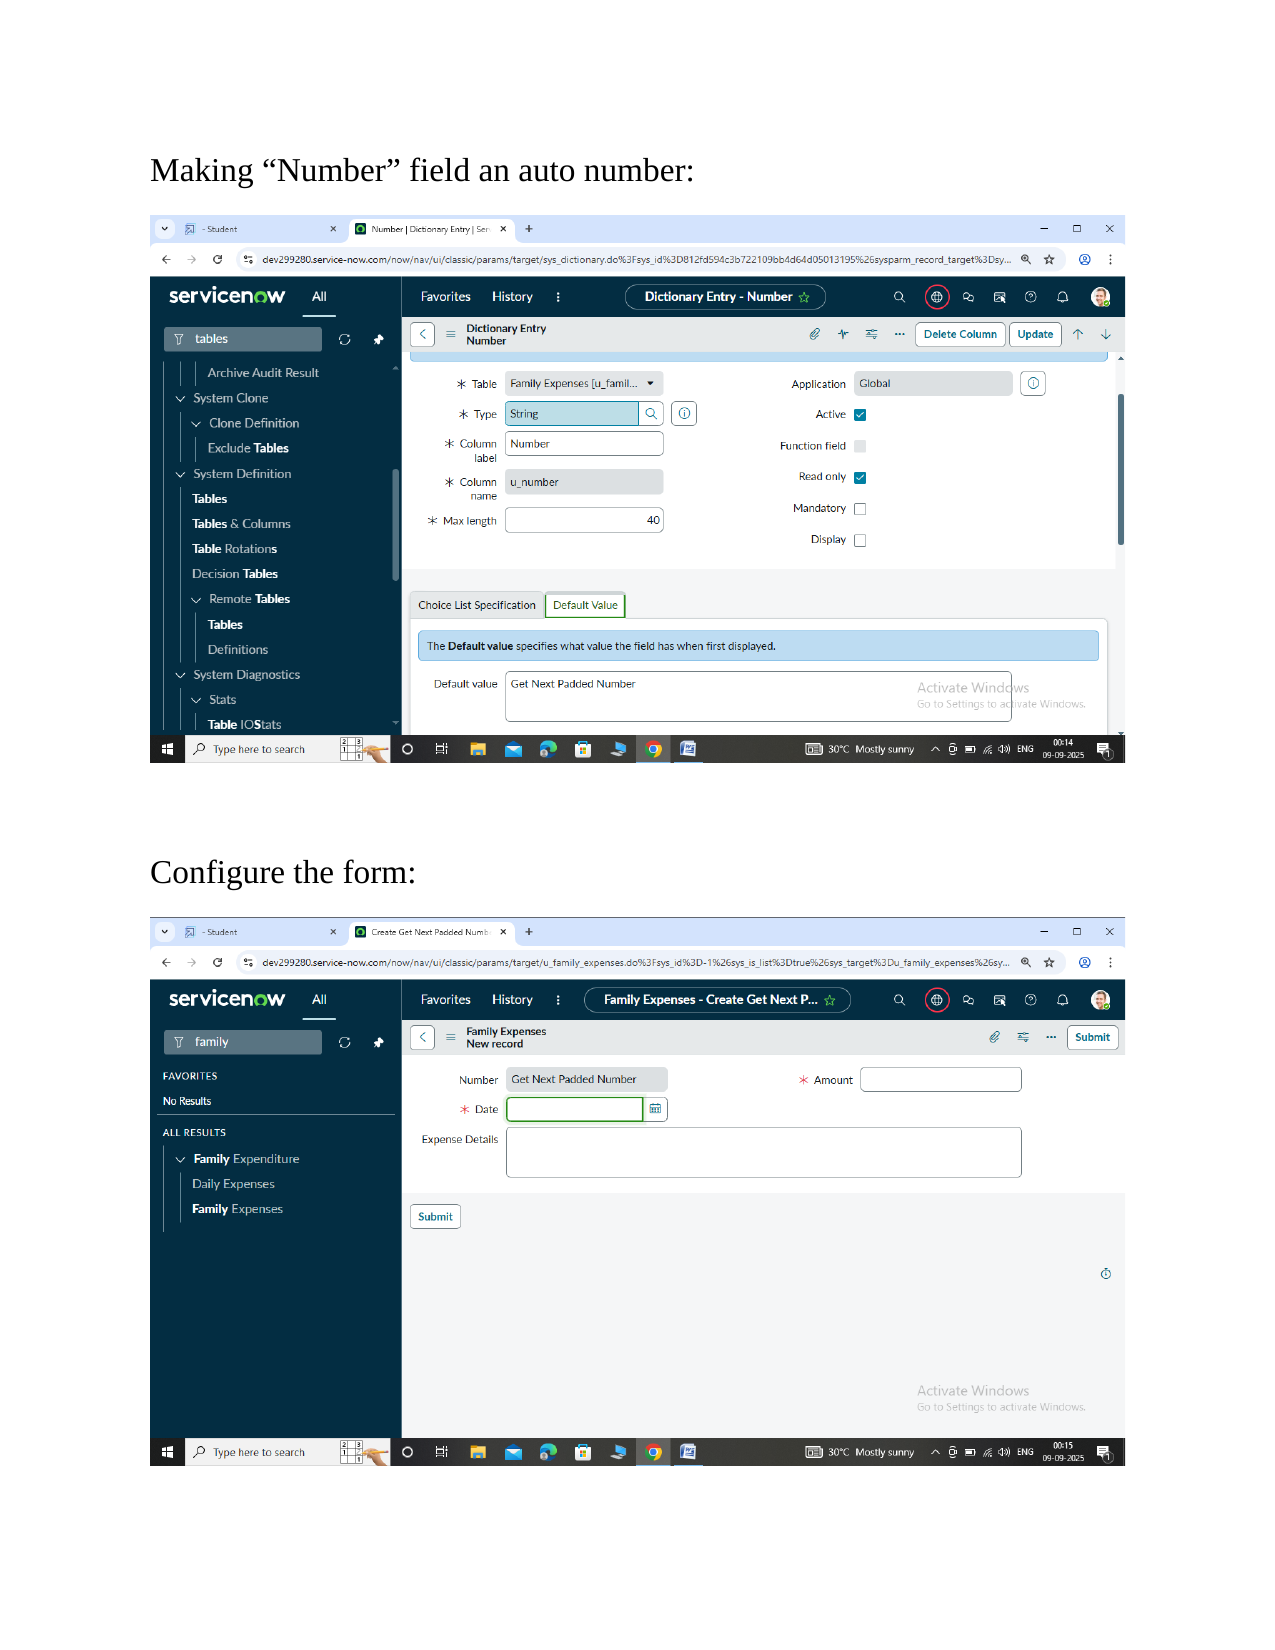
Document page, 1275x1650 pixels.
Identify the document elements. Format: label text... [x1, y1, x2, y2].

picture [210, 545, 217, 552]
picture [255, 995, 284, 1005]
picture [165, 328, 321, 351]
picture [230, 292, 252, 302]
picture [215, 721, 222, 728]
picture [210, 520, 217, 527]
picture [192, 995, 197, 1005]
picture [748, 292, 758, 300]
picture [268, 444, 275, 452]
picture [393, 470, 398, 580]
text Making “Number” field an auto number: [150, 150, 1125, 188]
picture [218, 1155, 225, 1162]
picture [150, 318, 1125, 763]
picture [201, 292, 210, 302]
text Configure the form: [150, 853, 1125, 891]
picture [780, 295, 790, 300]
picture [734, 996, 743, 1003]
picture [165, 1098, 172, 1104]
picture [226, 721, 232, 728]
picture [192, 292, 197, 302]
picture [171, 995, 189, 1005]
picture [278, 447, 288, 452]
picture [684, 295, 695, 300]
picture [625, 995, 635, 1003]
picture [218, 292, 227, 302]
picture [215, 621, 222, 628]
picture [256, 520, 262, 527]
picture [995, 996, 1005, 1004]
picture [261, 570, 268, 577]
picture [663, 998, 673, 1003]
picture [1092, 288, 1109, 306]
picture [150, 215, 1125, 276]
picture [230, 995, 252, 1005]
picture [1092, 991, 1109, 1009]
picture [218, 995, 227, 1005]
picture [771, 995, 785, 1003]
picture [171, 292, 189, 302]
picture [768, 292, 776, 300]
picture [651, 292, 659, 300]
picture [150, 1021, 1125, 1466]
picture [255, 292, 284, 302]
picture [226, 621, 232, 628]
picture [995, 293, 1005, 301]
picture [375, 335, 383, 344]
picture [165, 1031, 321, 1054]
picture [150, 917, 1125, 979]
picture [210, 495, 217, 502]
picture [375, 1038, 383, 1047]
picture [250, 570, 257, 577]
picture [273, 595, 280, 602]
picture [679, 998, 695, 1003]
picture [201, 995, 210, 1005]
